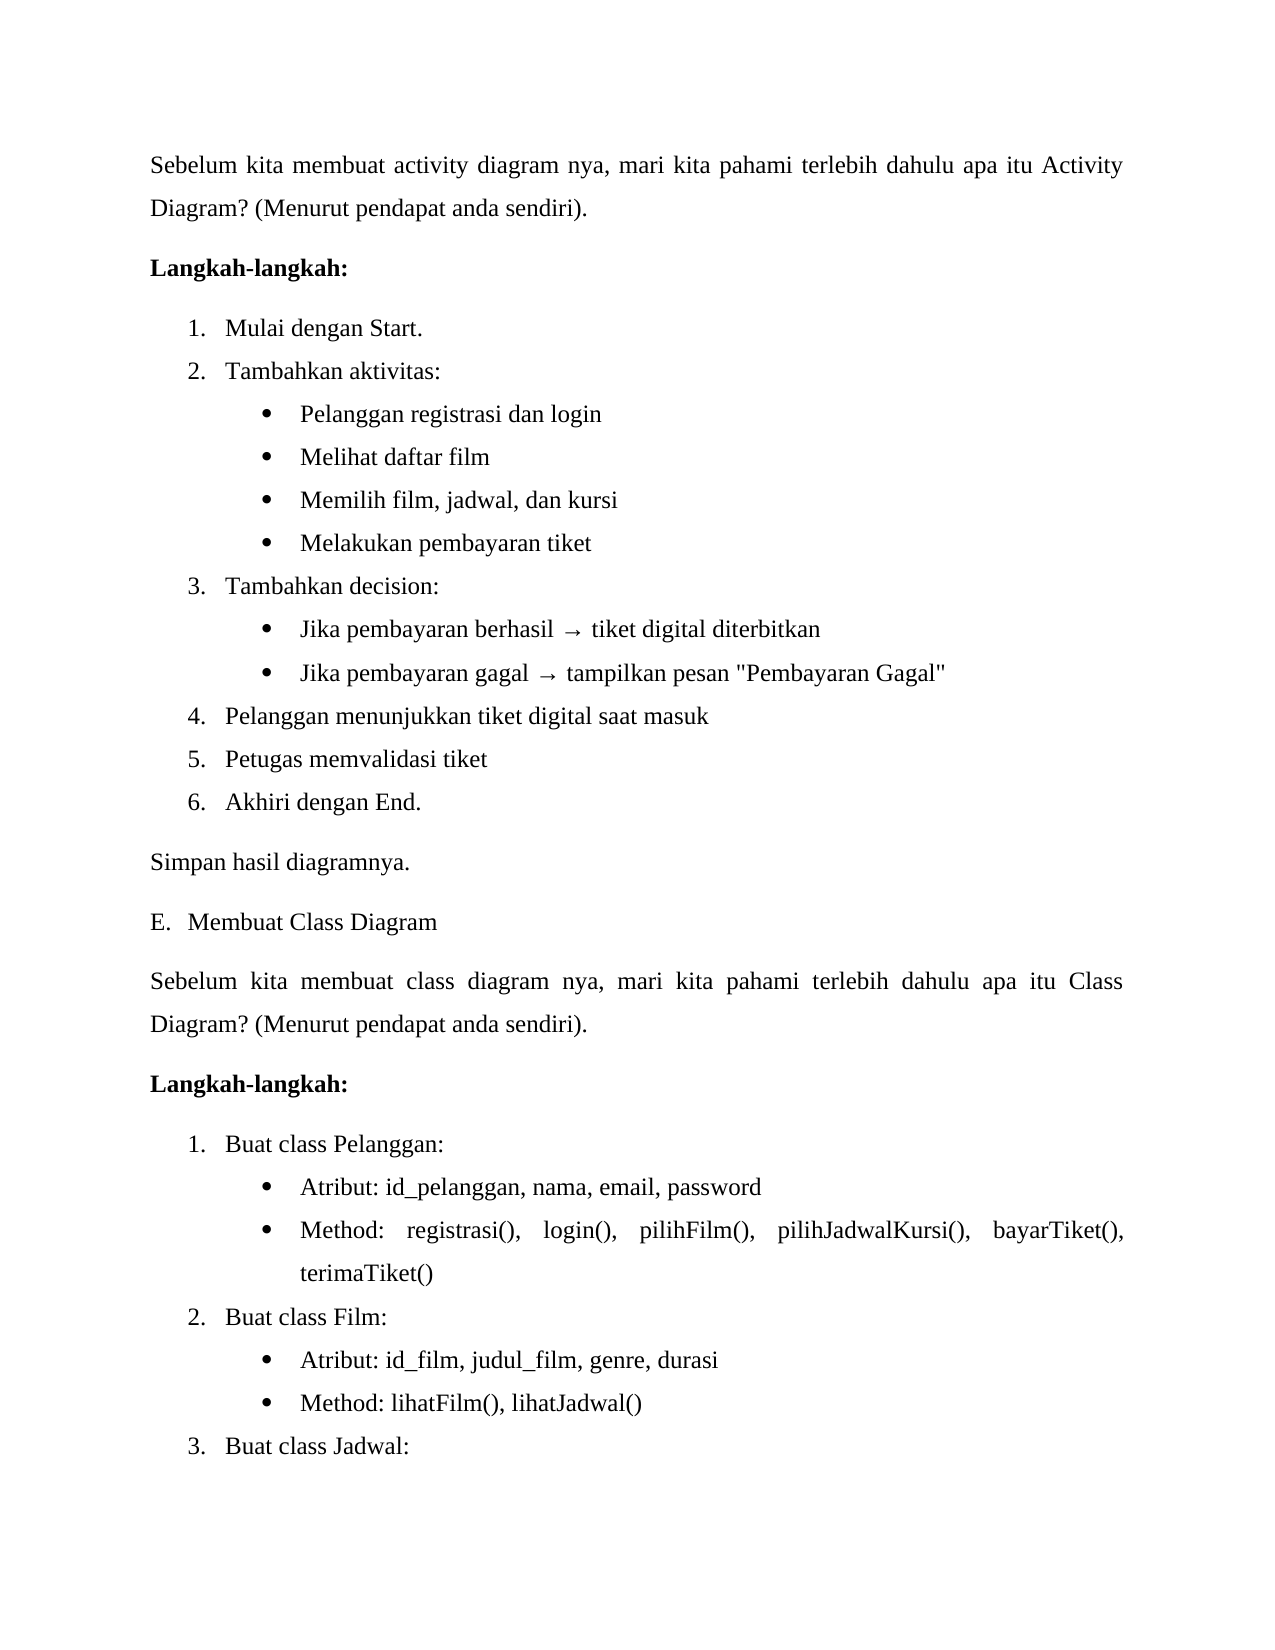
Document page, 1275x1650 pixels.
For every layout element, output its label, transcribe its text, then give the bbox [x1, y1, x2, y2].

text Sebelum kita membuat activity diagram nya, mari kita pahami terlebih dahulu apa itu Activity Diagram? (Menurut pendapat anda sendiri). [150, 150, 1125, 222]
list Atribut: id_pelanggan, nama, email, password [262, 1172, 1125, 1201]
list Membuat Class Diagram [150, 907, 1125, 935]
list Akhiri dengan End. [187, 787, 1125, 816]
text Sebelum kita membuat class diagram nya, mari kita pahami terlebih dahulu apa itu Class Diagram? (Menurut pendapat anda sendiri). [150, 966, 1125, 1038]
list Method: registrasi(), login(), pilihFilm(), pilihJadwalKursi(), bayarTiket(), terimaTiket() [262, 1215, 1125, 1287]
text Simpan hasil diagramnya. [150, 847, 1125, 876]
list Melakukan pembayaran tiket [262, 528, 1125, 557]
list Mulai dengan Start. [187, 313, 1125, 341]
list Pelanggan menunjukkan tiket digital saat masuk [187, 701, 1125, 729]
list Petugas memvalidasi tiket [187, 744, 1125, 773]
list Method: lihatFilm(), lihatJadwal() [262, 1388, 1125, 1417]
text Langkah-langkah: [150, 1069, 1125, 1098]
list Tambahkan aktivitas: [187, 356, 1125, 384]
text Langkah-langkah: [150, 253, 1125, 282]
list Buat class Pelanggan: [187, 1129, 1125, 1158]
list Atribut: id_film, judul_film, genre, durasi [262, 1345, 1125, 1373]
list Melihat daftar film [262, 442, 1125, 471]
list Buat class Jadwal: [187, 1431, 1125, 1460]
list Jika pembayaran gagal → tampilkan pesan "Pembayaran Gagal" [262, 658, 1125, 686]
list Buat class Film: [187, 1302, 1125, 1330]
list Memilih film, jadwal, dan kursi [262, 485, 1125, 514]
list Tambahkan decision: [187, 571, 1125, 600]
list Pelanggan registrasi dan login [262, 399, 1125, 428]
list Jika pembayaran berhasil → tiket digital diterbitkan [262, 614, 1125, 643]
